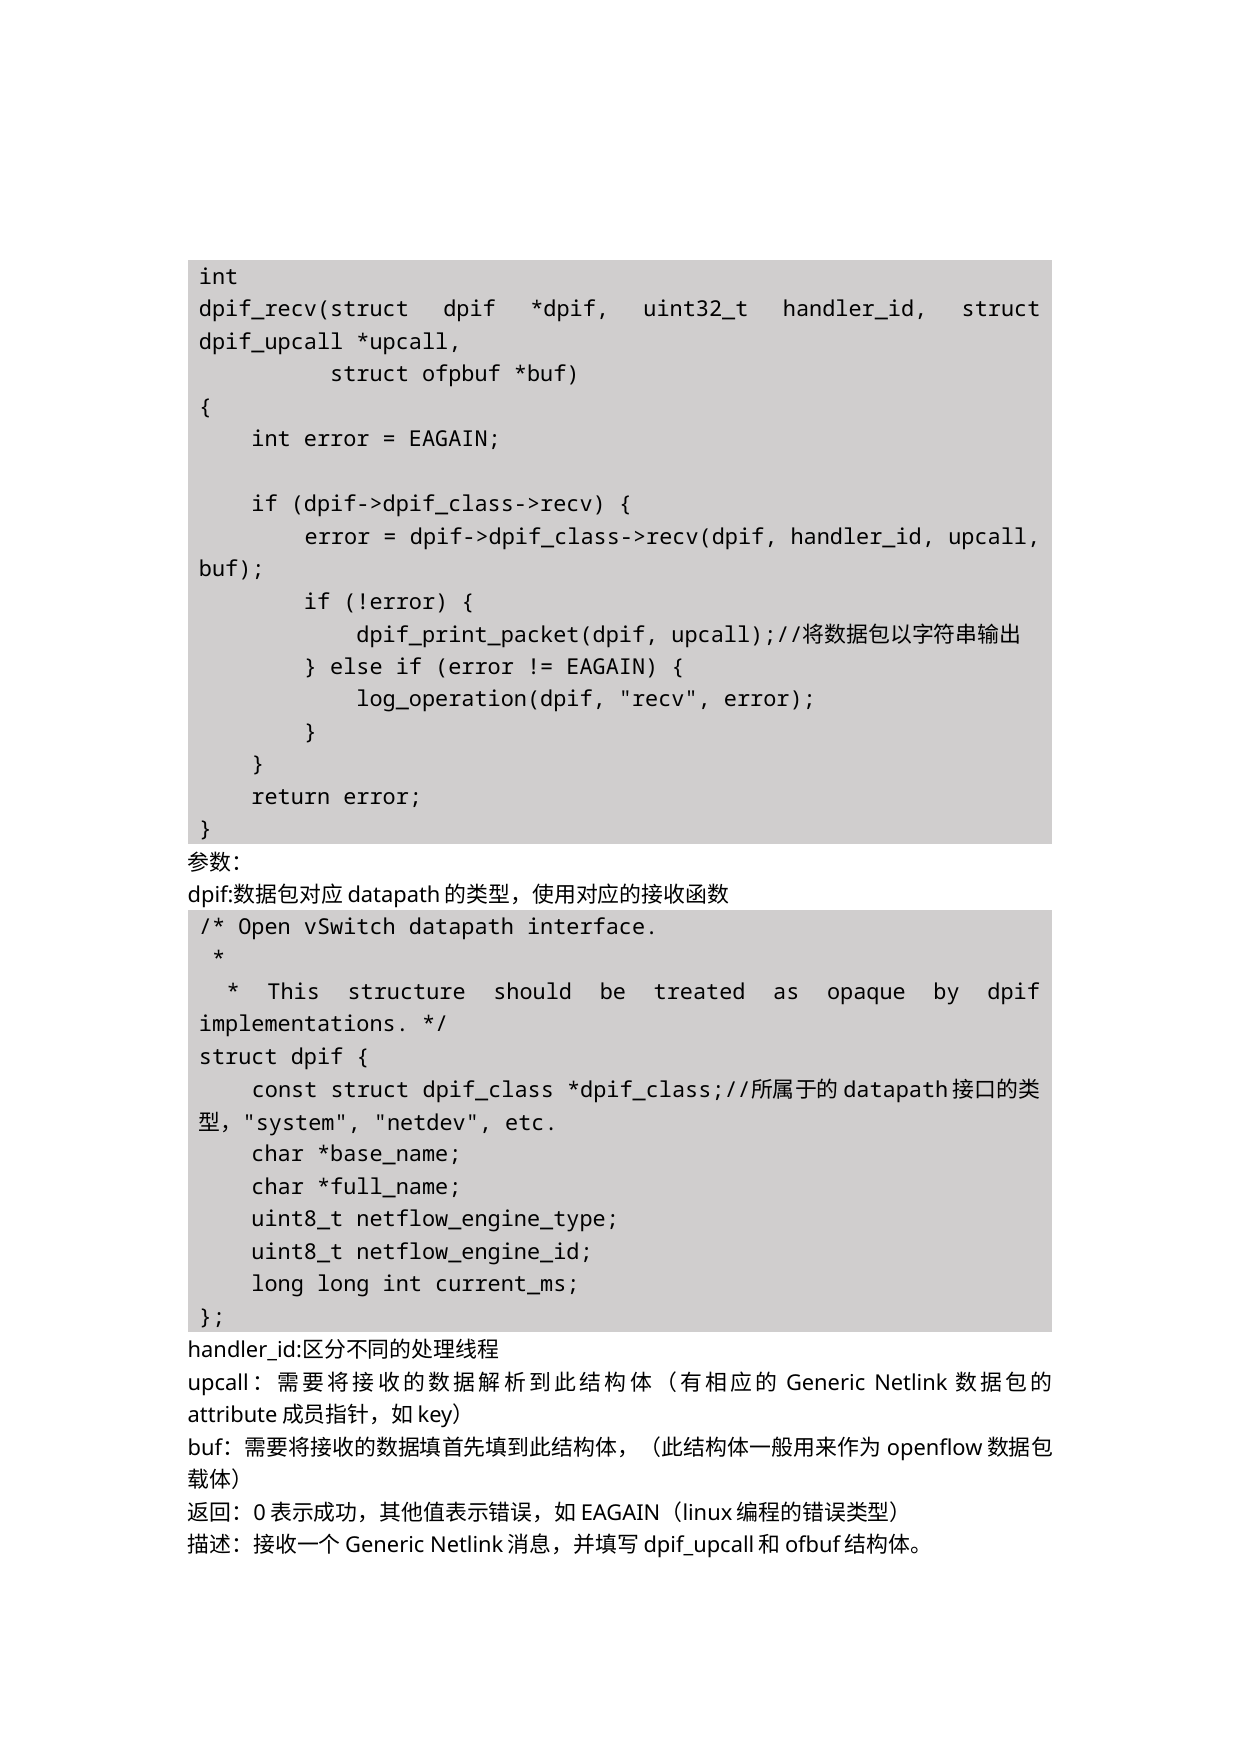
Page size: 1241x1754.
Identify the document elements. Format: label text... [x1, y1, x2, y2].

text dpif:数据包对应datapath的类型，使用对应的接收函数 [187, 877, 1053, 909]
table_header int dpif_recv(struct dpif *dpif, uint32_t handler_id, struct dpif_upcall *upcall, struct ofpbuf *buf) { int error = EAGAIN; if (dpif->dpif_class->recv) { error = dpif->dpif_class->recv(dpif, handler_id, upcall, buf); if (!error) { dpif_print_packet(dpif, upcall);//将数据包以字符串输出 } else if (error != EAGAIN) { log_operation(dpif, "recv", error); } } return error; } [188, 260, 1052, 844]
table_header /* Open vSwitch datapath interface. * * This structure should be treated as opaque by dpif implementations. */ struct dpif { const struct dpif_class *dpif_class;//所属于的datapath接口的类型，"system", "netdev", etc. char *base_name; char *full_name; uint8_t netflow_engine_type; uint8_t netflow_engine_id; long long int current_ms; }; [188, 910, 1052, 1332]
text 参数： [187, 844, 1053, 877]
text upcall：需要将接收的数据解析到此结构体（有相应的Generic Netlink数据包的attribute成员指针，如key） [187, 1364, 1053, 1429]
text handler_id:区分不同的处理线程 [187, 1332, 1053, 1364]
text buf：需要将接收的数据填首先填到此结构体，（此结构体一般用来作为openflow数据包载体） [187, 1429, 1053, 1494]
text 描述：接收一个Generic Netlink消息，并填写dpif_upcall和ofbuf结构体。 [187, 1527, 1053, 1559]
text 返回：0表示成功，其他值表示错误，如EAGAIN（linux编程的错误类型） [187, 1494, 1053, 1527]
